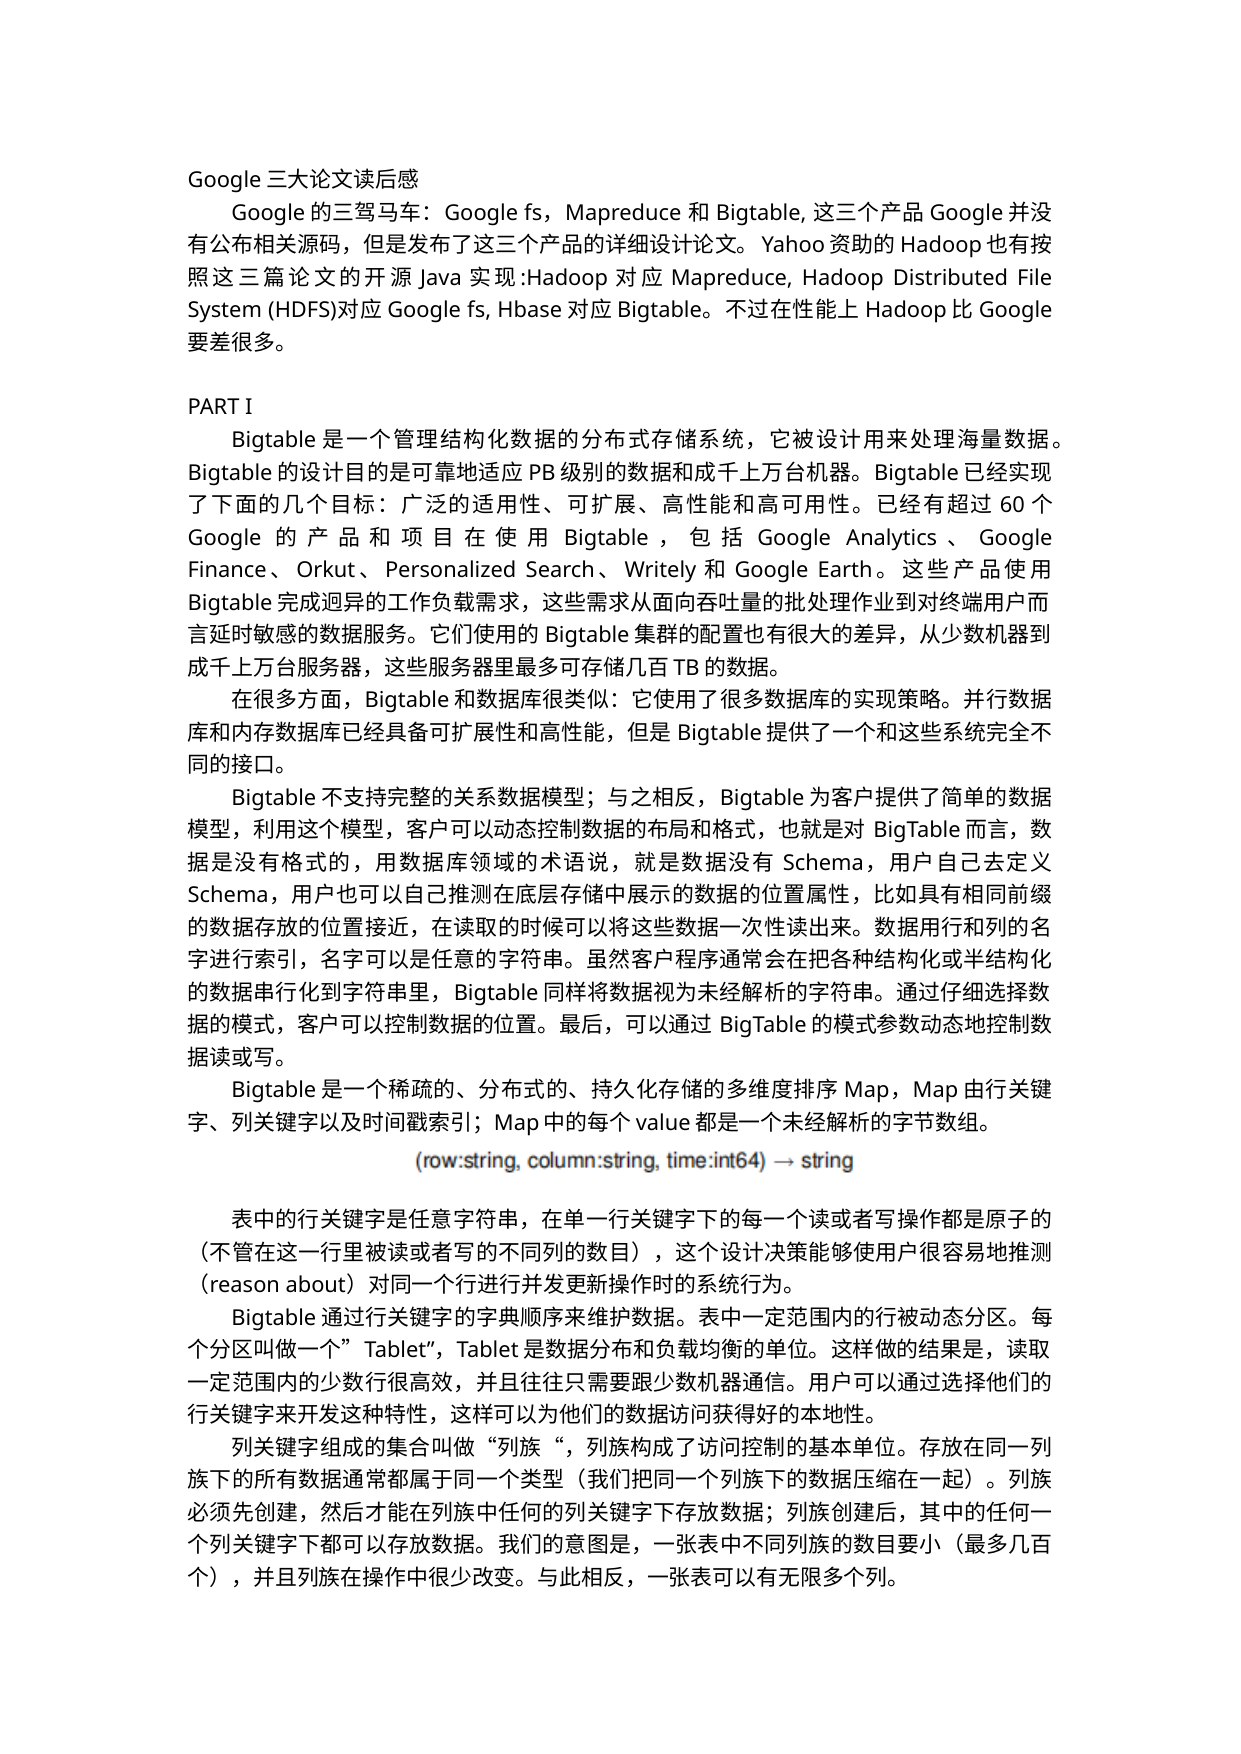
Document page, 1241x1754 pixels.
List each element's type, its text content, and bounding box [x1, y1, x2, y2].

text Google的三驾马车：Google fs，Mapreduce 和 Bigtable, 这三个产品Google并没有公布相关源码，但是发布了这三个产品的详细设计论文。Yahoo资助的Hadoop也有按照这三篇论文的开源Java实现:Hadoop对应Mapreduce, Hadoop Distributed File System (HDFS)对应Google fs, Hbase对应Bigtable。不过在性能上Hadoop比Google要差很多。 [187, 194, 1053, 357]
text Bigtable不支持完整的关系数据模型；与之相反，Bigtable为客户提供了简单的数据模型，利用这个模型，客户可以动态控制数据的布局和格式，也就是对BigTable而言，数据是没有格式的，用数据库领域的术语说，就是数据没有Schema，用户自己去定义Schema，用户也可以自己推测在底层存储中展示的数据的位置属性，比如具有相同前缀的数据存放的位置接近，在读取的时候可以将这些数据一次性读出来。数据用行和列的名字进行索引，名字可以是任意的字符串。虽然客户程序通常会在把各种结构化或半结构化的数据串行化到字符串里，Bigtable同样将数据视为未经解析的字符串。通过仔细选择数据的模式，客户可以控制数据的位置。最后，可以通过BigTable的模式参数动态地控制数据读或写。 [187, 779, 1053, 1072]
text PART I [187, 389, 1053, 422]
picture [406, 1137, 878, 1187]
text 列关键字组成的集合叫做“列族“，列族构成了访问控制的基本单位。存放在同一列族下的所有数据通常都属于同一个类型（我们把同一个列族下的数据压缩在一起）。列族必须先创建，然后才能在列族中任何的列关键字下存放数据；列族创建后，其中的任何一个列关键字下都可以存放数据。我们的意图是，一张表中不同列族的数目要小（最多几百个），并且列族在操作中很少改变。与此相反，一张表可以有无限多个列。 [187, 1429, 1053, 1592]
text Bigtable是一个管理结构化数据的分布式存储系统，它被设计用来处理海量数据。Bigtable的设计目的是可靠地适应PB级别的数据和成千上万台机器。Bigtable已经实现了下面的几个目标：广泛的适用性、可扩展、高性能和高可用性。已经有超过60个Google的产品和项目在使用Bigtable，包括Google Analytics、Google Finance、Orkut、Personalized Search、Writely和Google Earth。这些产品使用Bigtable完成迥异的工作负载需求，这些需求从面向吞吐量的批处理作业到对终端用户而言延时敏感的数据服务。它们使用的Bigtable集群的配置也有很大的差异，从少数机器到成千上万台服务器，这些服务器里最多可存储几百TB的数据。 [187, 422, 1053, 682]
text Google三大论文读后感 [187, 162, 1053, 194]
text 表中的行关键字是任意字符串，在单一行关键字下的每一个读或者写操作都是原子的（不管在这一行里被读或者写的不同列的数目），这个设计决策能够使用户很容易地推测（reason about）对同一个行进行并发更新操作时的系统行为。 [187, 1202, 1053, 1299]
text Bigtable是一个稀疏的、分布式的、持久化存储的多维度排序Map，Map由行关键字、列关键字以及时间戳索引；Map中的每个value都是一个未经解析的字节数组。 [187, 1072, 1053, 1137]
text 在很多方面，Bigtable和数据库很类似：它使用了很多数据库的实现策略。并行数据库和内存数据库已经具备可扩展性和高性能，但是Bigtable提供了一个和这些系统完全不同的接口。 [187, 682, 1053, 779]
text Bigtable通过行关键字的字典顺序来维护数据。表中一定范围内的行被动态分区。每个分区叫做一个”Tablet”，Tablet是数据分布和负载均衡的单位。这样做的结果是，读取一定范围内的少数行很高效，并且往往只需要跟少数机器通信。用户可以通过选择他们的行关键字来开发这种特性，这样可以为他们的数据访问获得好的本地性。 [187, 1299, 1053, 1429]
